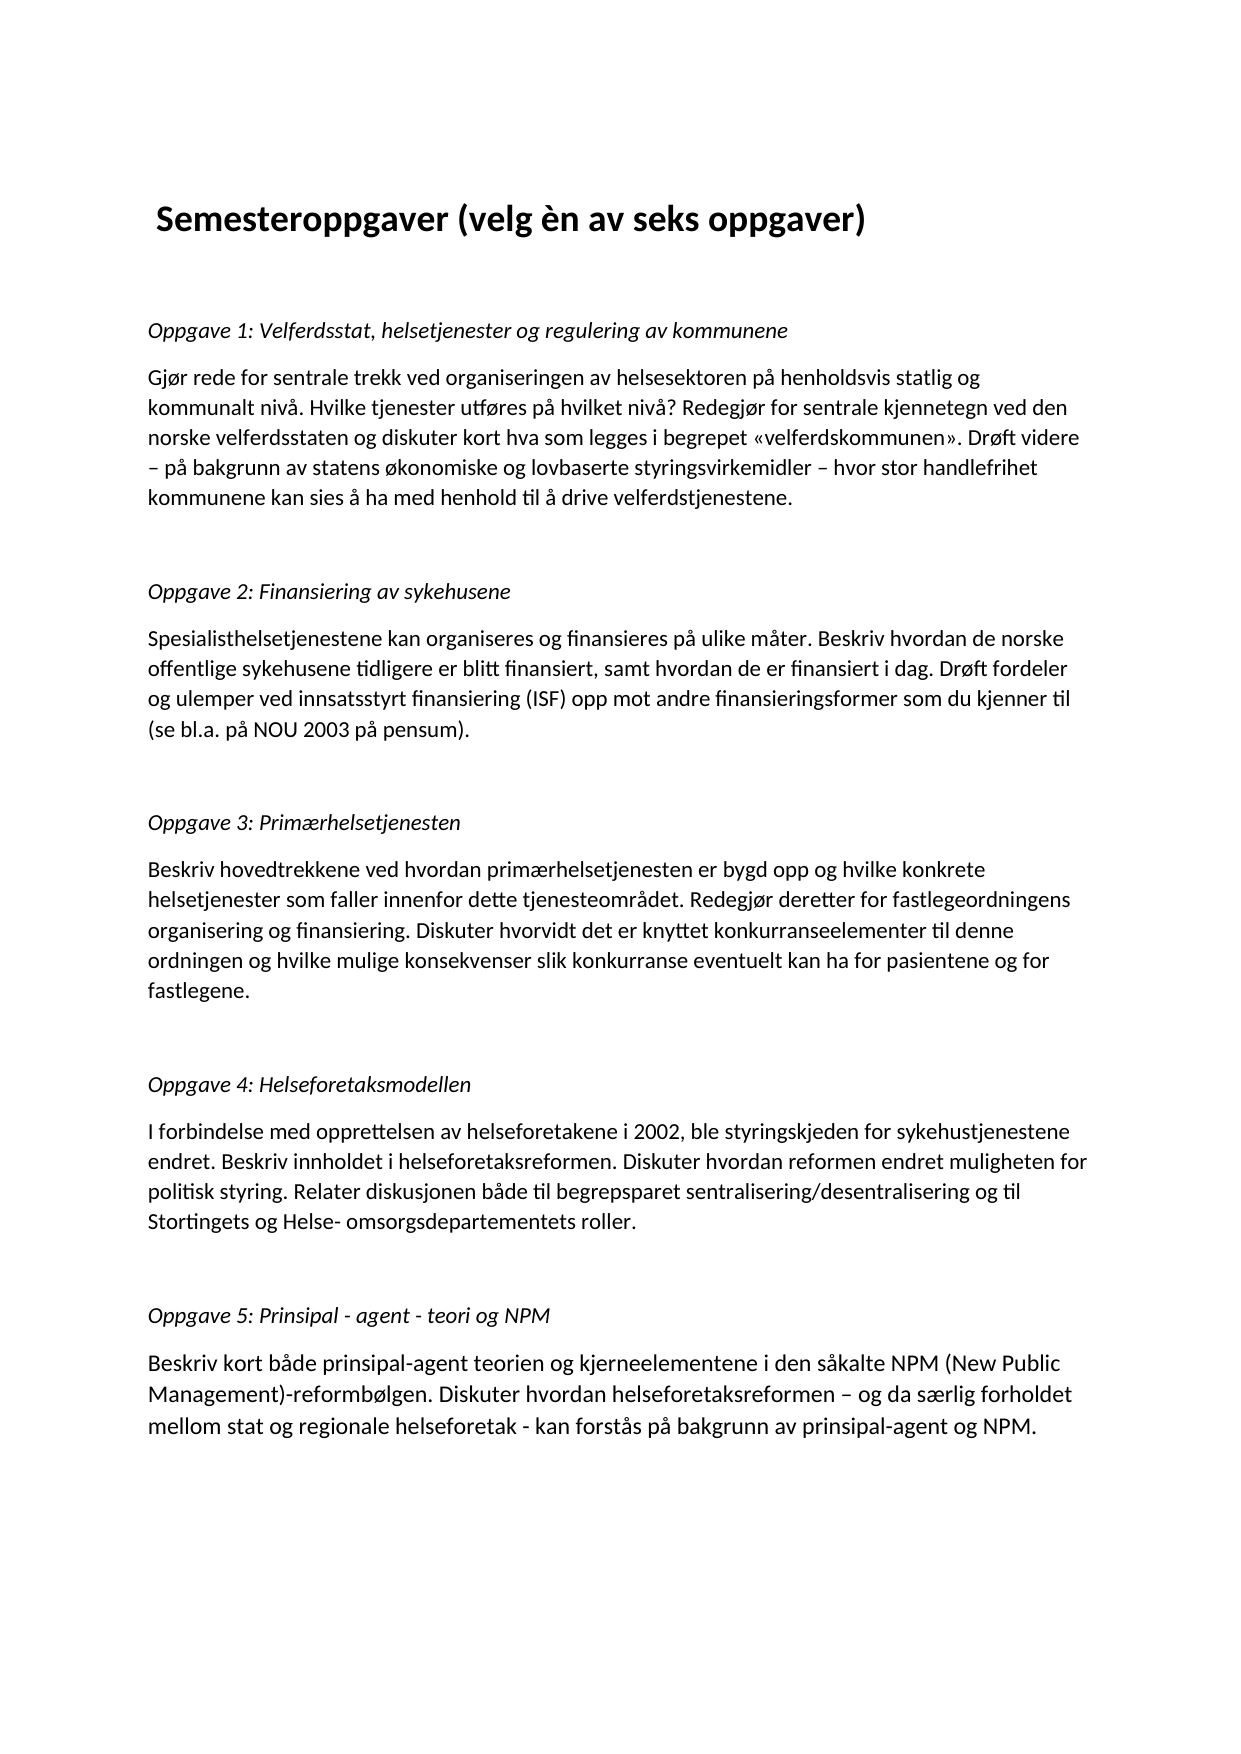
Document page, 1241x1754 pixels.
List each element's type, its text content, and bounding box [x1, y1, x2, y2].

text Oppgave 5: Prinsipal - agent - teori og NPM [148, 1301, 1093, 1329]
text Beskriv kort både prinsipal-agent teorien og kjerneelementene i den såkalte NPM (New Public Management)-reformbølgen. Diskuter hvordan helseforetaksreformen – og da særlig forholdet mellom stat og regionale helseforetak - kan forstås på bakgrunn av prinsipal-agent og NPM. [148, 1348, 1093, 1440]
text Beskriv hovedtrekkene ved hvordan primærhelsetjenesten er bygd opp og hvilke konkrete helsetjenester som faller innenfor dette tjenesteområdet. Redegjør deretter for fastlegeordningens organisering og finansiering. Diskuter hvorvidt det er knyttet konkurranseelementer til denne ordningen og hvilke mulige konsekvenser slik konkurranse eventuelt kan ha for pasientene og for fastlegene. [148, 855, 1093, 1004]
text Oppgave 2: Finansiering av sykehusene [148, 577, 1093, 605]
text Oppgave 3: Primærhelsetjenesten [148, 808, 1093, 836]
text Spesialisthelsetjenestene kan organiseres og finansieres på ulike måter. Beskriv hvordan de norske offentlige sykehusene tidligere er blitt finansiert, samt hvordan de er finansiert i dag. Drøft fordeler og ulemper ved innsatsstyrt finansiering (ISF) opp mot andre finansieringsformer som du kjenner til (se bl.a. på NOU 2003 på pensum). [148, 624, 1093, 743]
text Oppgave 4: Helseforetaksmodellen [148, 1070, 1093, 1098]
text Semesteroppgaver (velg èn av seks oppgaver) [148, 194, 1093, 240]
text Oppgave 1: Velferdsstat, helsetjenester og regulering av kommunene [148, 316, 1093, 344]
text Gjør rede for sentrale trekk ved organiseringen av helsesektoren på henholdsvis statlig og kommunalt nivå. Hvilke tjenester utføres på hvilket nivå? Redegjør for sentrale kjennetegn ved den norske velferdsstaten og diskuter kort hva som legges i begrepet «velferdskommunen». Drøft videre – på bakgrunn av statens økonomiske og lovbaserte styringsvirkemidler – hvor stor handlefrihet kommunene kan sies å ha med henhold til å drive velferdstjenestene. [148, 363, 1093, 511]
text I forbindelse med opprettelsen av helseforetakene i 2002, ble styringskjeden for sykehustjenestene endret. Beskriv innholdet i helseforetaksreformen. Diskuter hvordan reformen endret muligheten for politisk styring. Relater diskusjonen både til begrepsparet sentralisering/desentralisering og til Stortingets og Helse- omsorgsdepartementets roller. [148, 1117, 1093, 1235]
